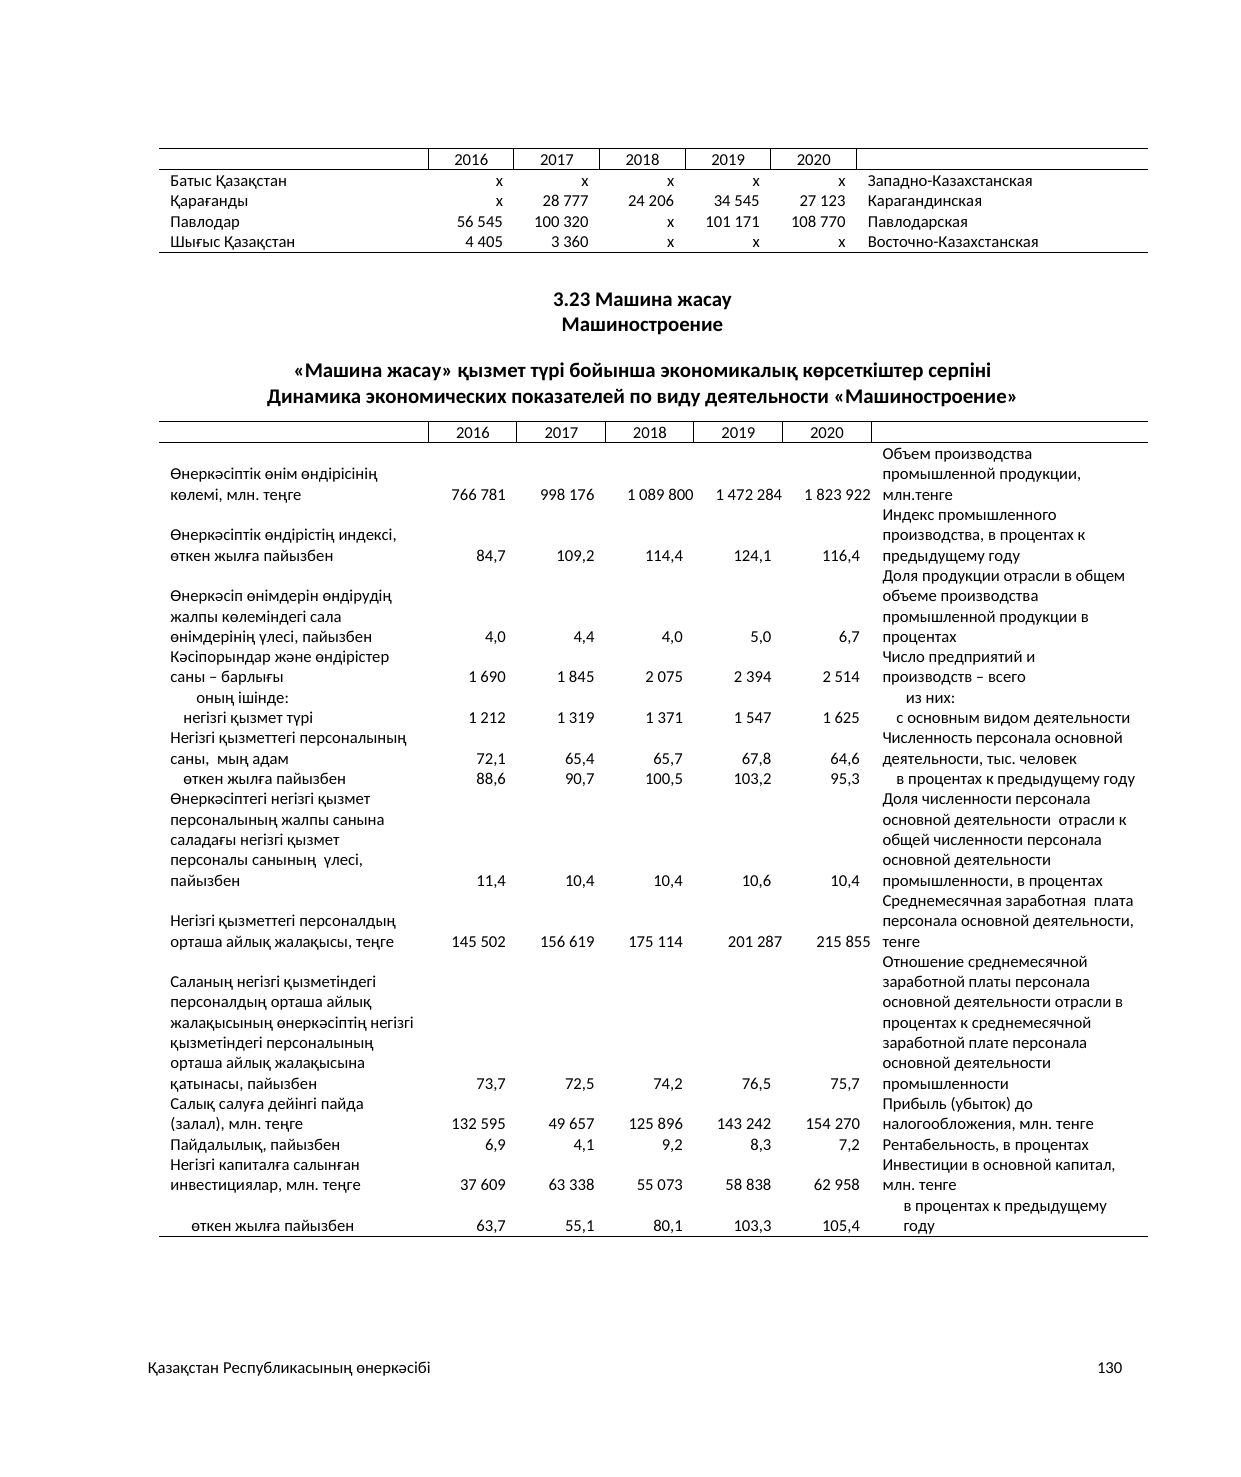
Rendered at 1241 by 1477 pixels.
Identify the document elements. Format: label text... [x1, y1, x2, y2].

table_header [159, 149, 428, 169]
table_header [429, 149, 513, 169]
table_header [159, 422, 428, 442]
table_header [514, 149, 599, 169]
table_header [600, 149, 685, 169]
text 3.23 Машина жасау Машиностроение [148, 286, 1137, 337]
text «Машина жасау» қызмет түрі бойынша экономикалық көрсеткіштер серпіні Динамика экономических показателей по виду деятельности «Машиностроение» [148, 358, 1137, 408]
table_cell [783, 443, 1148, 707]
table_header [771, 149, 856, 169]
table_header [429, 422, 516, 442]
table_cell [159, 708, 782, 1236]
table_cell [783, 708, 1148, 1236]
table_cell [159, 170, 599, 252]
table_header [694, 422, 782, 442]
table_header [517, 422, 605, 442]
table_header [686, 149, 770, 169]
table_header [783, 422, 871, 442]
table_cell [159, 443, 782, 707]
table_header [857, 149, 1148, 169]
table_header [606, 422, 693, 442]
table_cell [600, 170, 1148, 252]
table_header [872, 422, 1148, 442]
